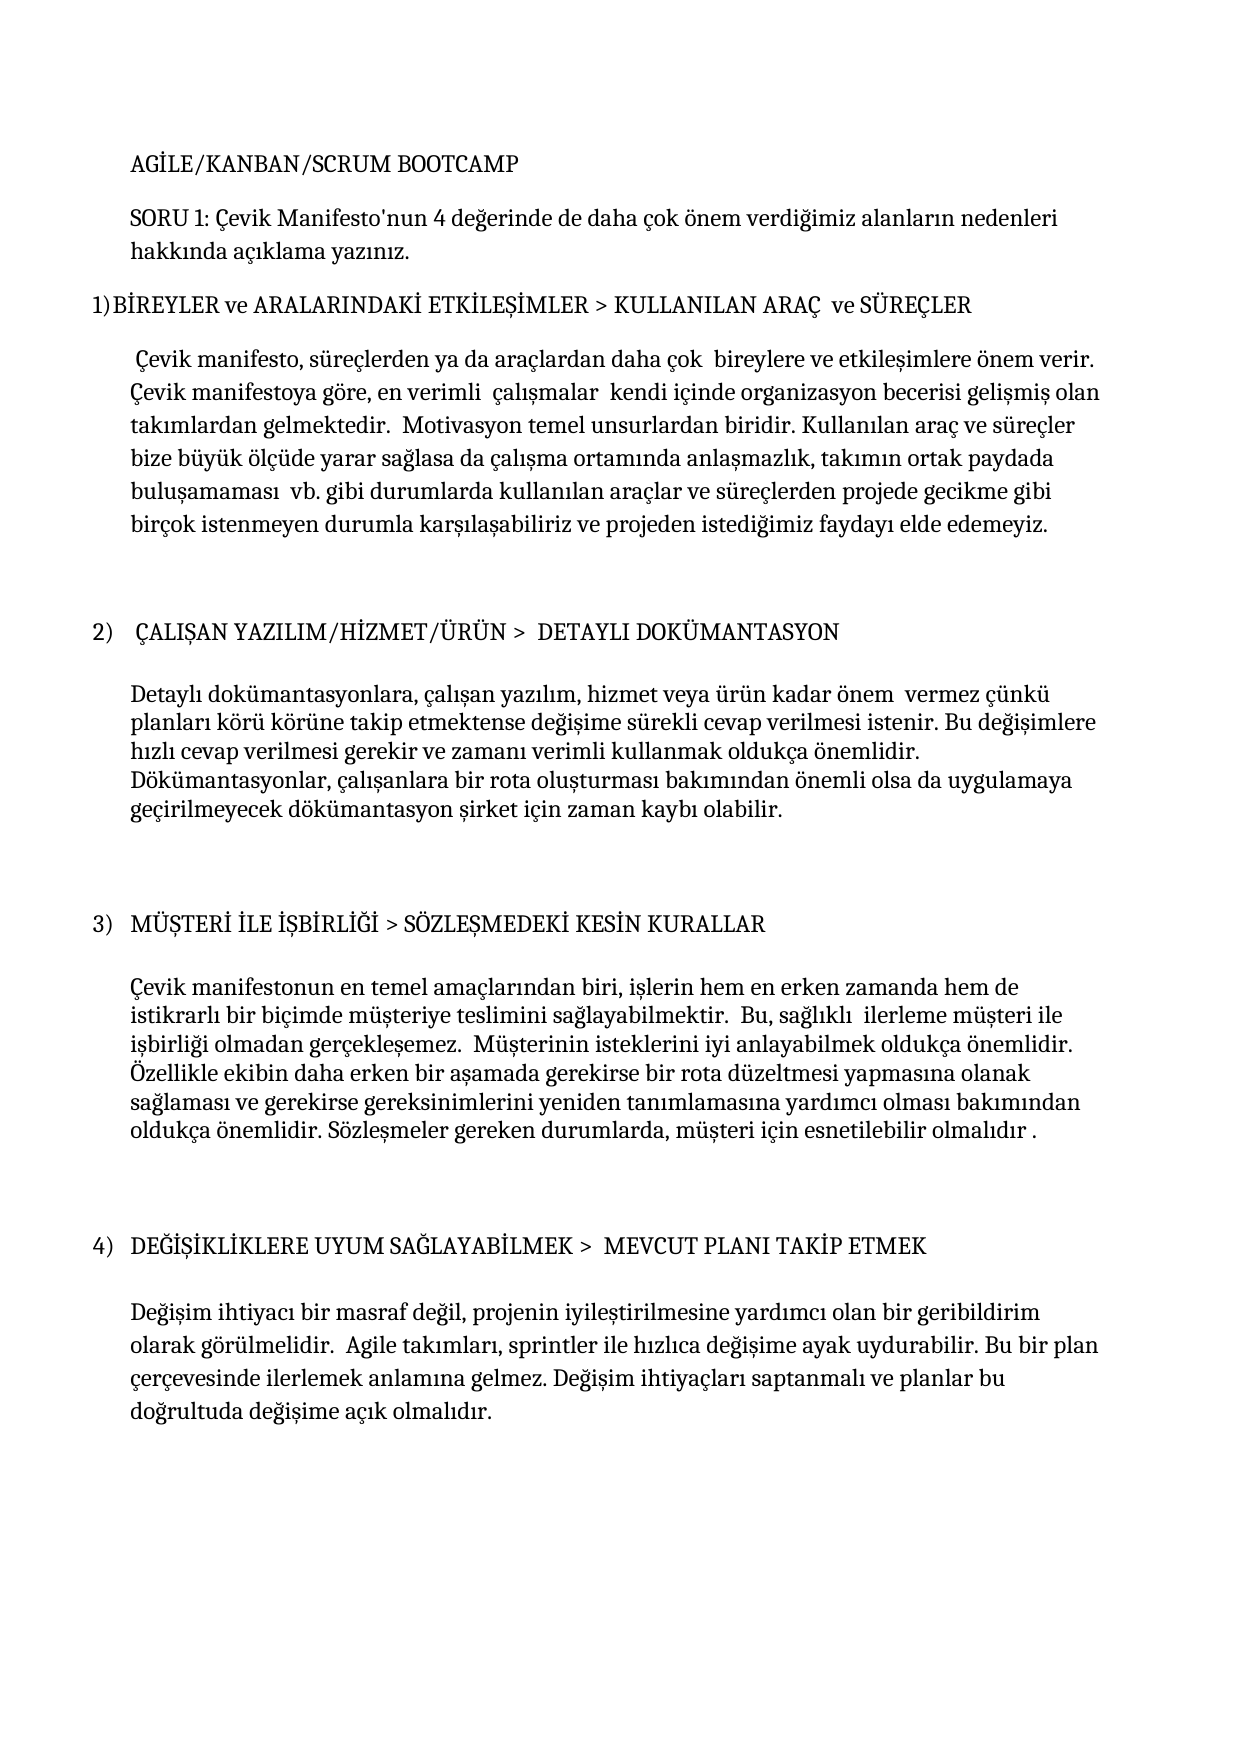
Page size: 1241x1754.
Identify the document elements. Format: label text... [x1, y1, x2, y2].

text Çevik manifesto, süreçlerden ya da araçlardan daha çok bireylere ve etkileşimlere önem verir. Çevik manifestoya göre, en verimli çalışmalar kendi içinde organizasyon becerisi gelişmiş olan takımlardan gelmektedir. Motivasyon temel unsurlardan biridir. Kullanılan araç ve süreçler bize büyük ölçüde yarar sağlasa da çalışma ortamında anlaşmazlık, takımın ortak paydada buluşamaması vb. gibi durumlarda kullanılan araçlar ve süreçlerden projede gecikme gibi birçok istenmeyen durumla karşılaşabiliriz ve projeden istediğimiz faydayı elde edemeyiz. [130, 344, 1110, 538]
text Detaylı dokümantasyonlara, çalışan yazılım, hizmet veya ürün kadar önem vermez çünkü planları körü körüne takip etmektense değişime sürekli cevap verilmesi istenir. Bu değişimlere hızlı cevap verilmesi gerekir ve zamanı verimli kullanmak oldukça önemlidir. Dökümantasyonlar, çalışanlara bir rota oluşturması bakımından önemli olsa da uygulamaya geçirilmeyecek dökümantasyon şirket için zaman kaybı olabilir. [130, 679, 1110, 823]
text SORU 1: Çevik Manifesto'nun 4 değerinde de daha çok önem verdiğimiz alanların nedenleri hakkında açıklama yazınız. [130, 204, 1110, 266]
text AGİLE/KANBAN/SCRUM BOOTCAMP [130, 150, 1110, 179]
text Çevik manifestonun en temel amaçlarından biri, işlerin hem en erken zamanda hem de istikrarlı bir biçimde müşteriye teslimini sağlayabilmektir. Bu, sağlıklı ilerleme müşteri ile işbirliği olmadan gerçekleşemez. Müşterinin isteklerini iyi anlayabilmek oldukça önemlidir. Özellikle ekibin daha erken bir aşamada gerekirse bir rota düzeltmesi yapmasına olanak sağlaması ve gerekirse gereksinimlerini yeniden tanımlamasına yardımcı olması bakımından oldukça önemlidir. Sözleşmeler gereken durumlarda, müşteri için esnetilebilir olmalıdır . [130, 973, 1110, 1145]
list ÇALIŞAN YAZILIM/HİZMET/ÜRÜN > DETAYLI DOKÜMANTASYON [93, 617, 1110, 646]
list BİREYLER ve ARALARINDAKİ ETKİLEŞİMLER > KULLANILAN ARAÇ ve SÜREÇLER [93, 291, 1110, 319]
list MÜŞTERİ İLE İŞBİRLİĞİ > SÖZLEŞMEDEKİ KESİN KURALLAR [93, 910, 1110, 939]
list DEĞİŞİKLİKLERE UYUM SAĞLAYABİLMEK > MEVCUT PLANI TAKİP ETMEK [93, 1232, 1110, 1261]
list Değişim ihtiyacı bir masraf değil, projenin iyileştirilmesine yardımcı olan bir geribildirim olarak görülmelidir. Agile takımları, sprintler ile hızlıca değişime ayak uydurabilir. Bu bir plan çerçevesinde ilerlemek anlamına gelmez. Değişim ihtiyaçları saptanmalı ve planlar bu doğrultuda değişime açık olmalıdır. [130, 1298, 1110, 1426]
